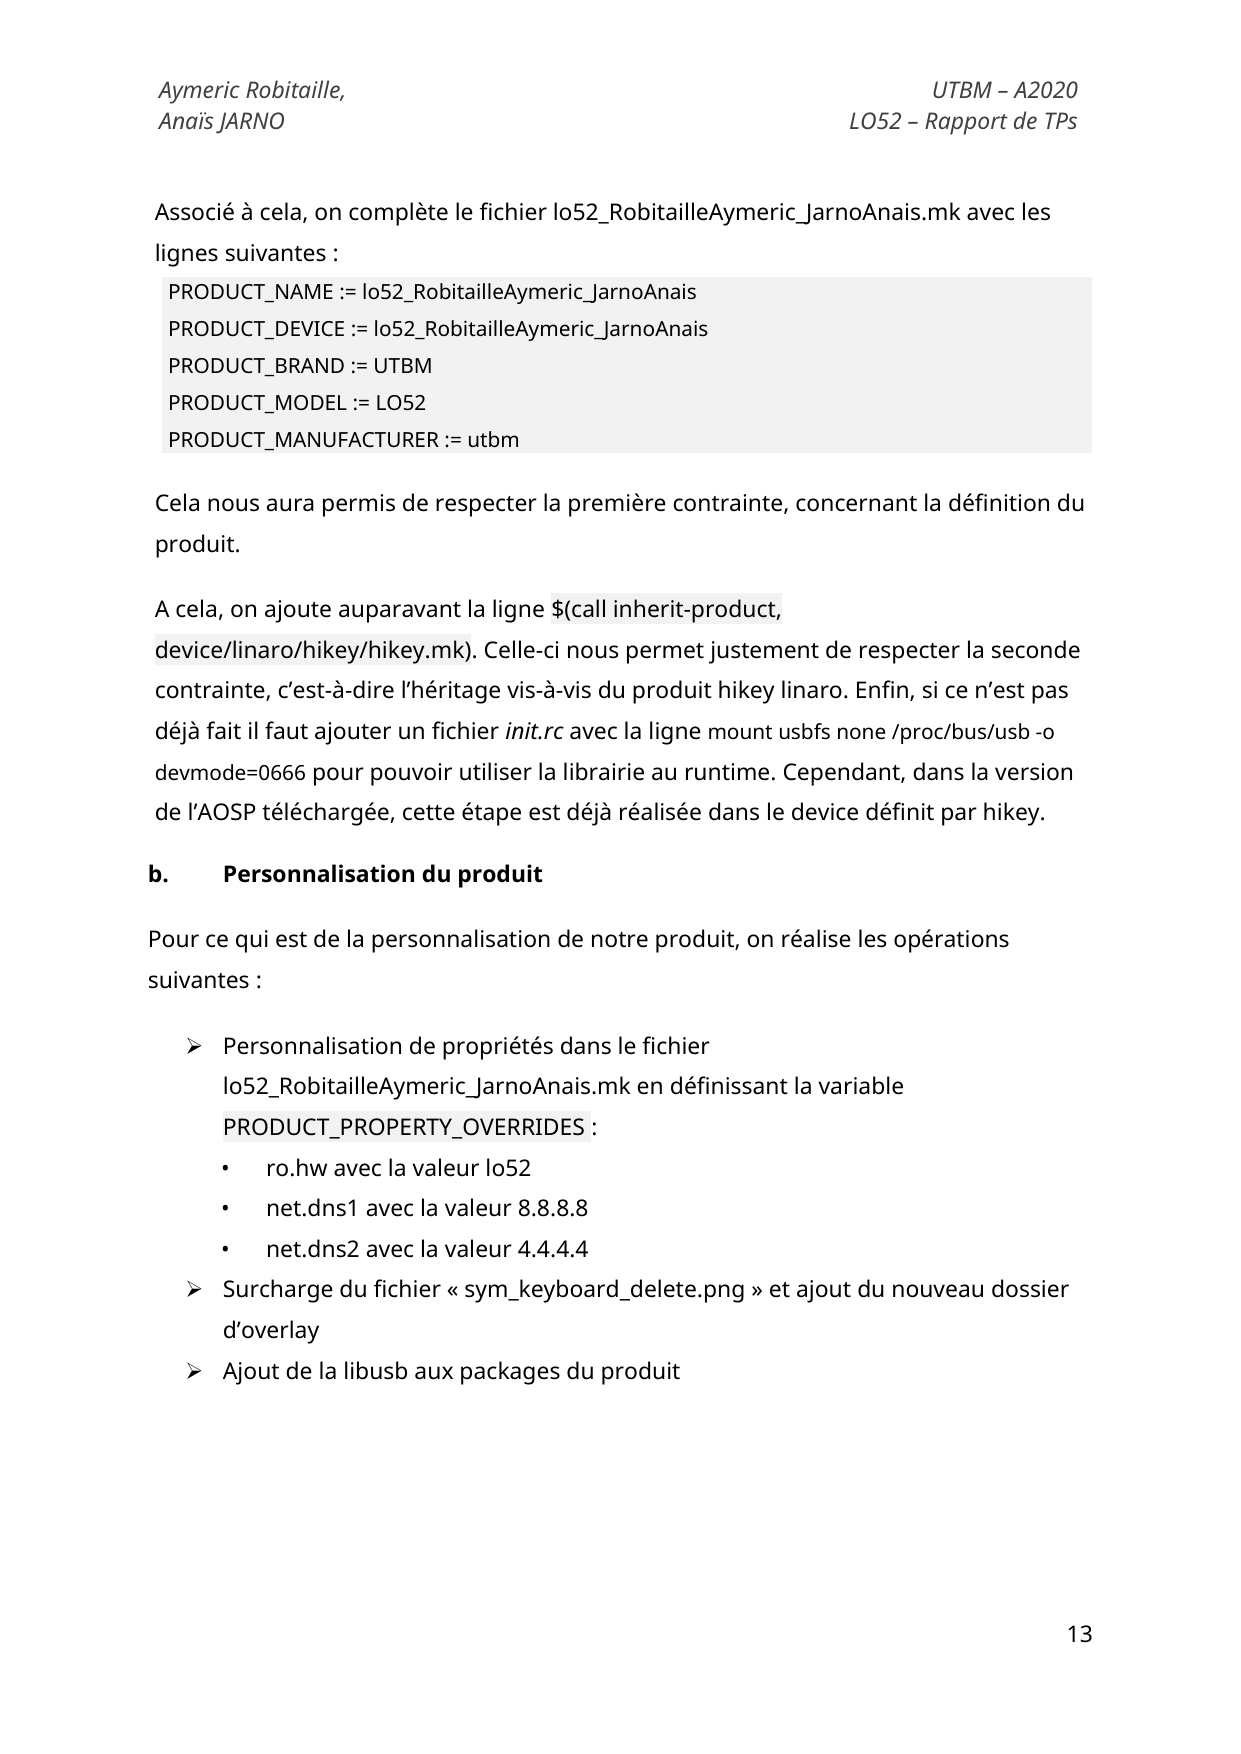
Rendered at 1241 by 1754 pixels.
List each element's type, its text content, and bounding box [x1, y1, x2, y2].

text PRODUCT_BRAND := UTBM [162, 351, 1092, 380]
list Personnalisation de propriétés dans le fichier lo52_RobitailleAymeric_JarnoAnais.mk en définissant la variable PRODUCT_PROPERTY_OVERRIDES : [185, 1029, 1092, 1142]
text Pour ce qui est de la personnalisation de notre produit, on réalise les opérations suivantes : [148, 923, 1092, 995]
text PRODUCT_MODEL := LO52 [162, 388, 1092, 417]
text Associé à cela, on complète le fichier lo52_RobitailleAymeric_JarnoAnais.mk avec les lignes suivantes : [154, 196, 1092, 268]
text A cela, on ajoute auparavant la ligne $(call inherit-product, device/linaro/hikey/hikey.mk). Celle-ci nous permet justement de respecter la seconde contrainte, c’est-à-dire l’héritage vis-à-vis du produit hikey linaro. Enfin, si ce n’est pas déjà fait il faut ajouter un fichier init.rc avec la ligne mount usbfs none /proc/bus/usb -o devmode=0666 pour pouvoir utiliser la librairie au runtime. Cependant, dans la version de l’AOSP téléchargée, cette étape est déjà réalisée dans le device définit par hikey. [154, 593, 1092, 827]
list ro.hw avec la valeur lo52 [221, 1151, 1092, 1183]
text PRODUCT_DEVICE := lo52_RobitailleAymeric_JarnoAnais [162, 314, 1092, 343]
text Cela nous aura permis de respecter la première contrainte, concernant la définition du produit. [154, 487, 1092, 559]
subtitle Personnalisation du produit [148, 858, 1092, 889]
list Ajout de la libusb aux packages du produit [185, 1354, 1092, 1386]
text PRODUCT_MANUFACTURER := utbm [162, 425, 1092, 453]
text PRODUCT_NAME := lo52_RobitailleAymeric_JarnoAnais [162, 277, 1092, 306]
list Surcharge du fichier « sym_keyboard_delete.png » et ajout du nouveau dossier d’overlay [185, 1273, 1092, 1345]
list net.dns2 avec la valeur 4.4.4.4 [221, 1233, 1092, 1264]
list net.dns1 avec la valeur 8.8.8.8 [221, 1192, 1092, 1223]
